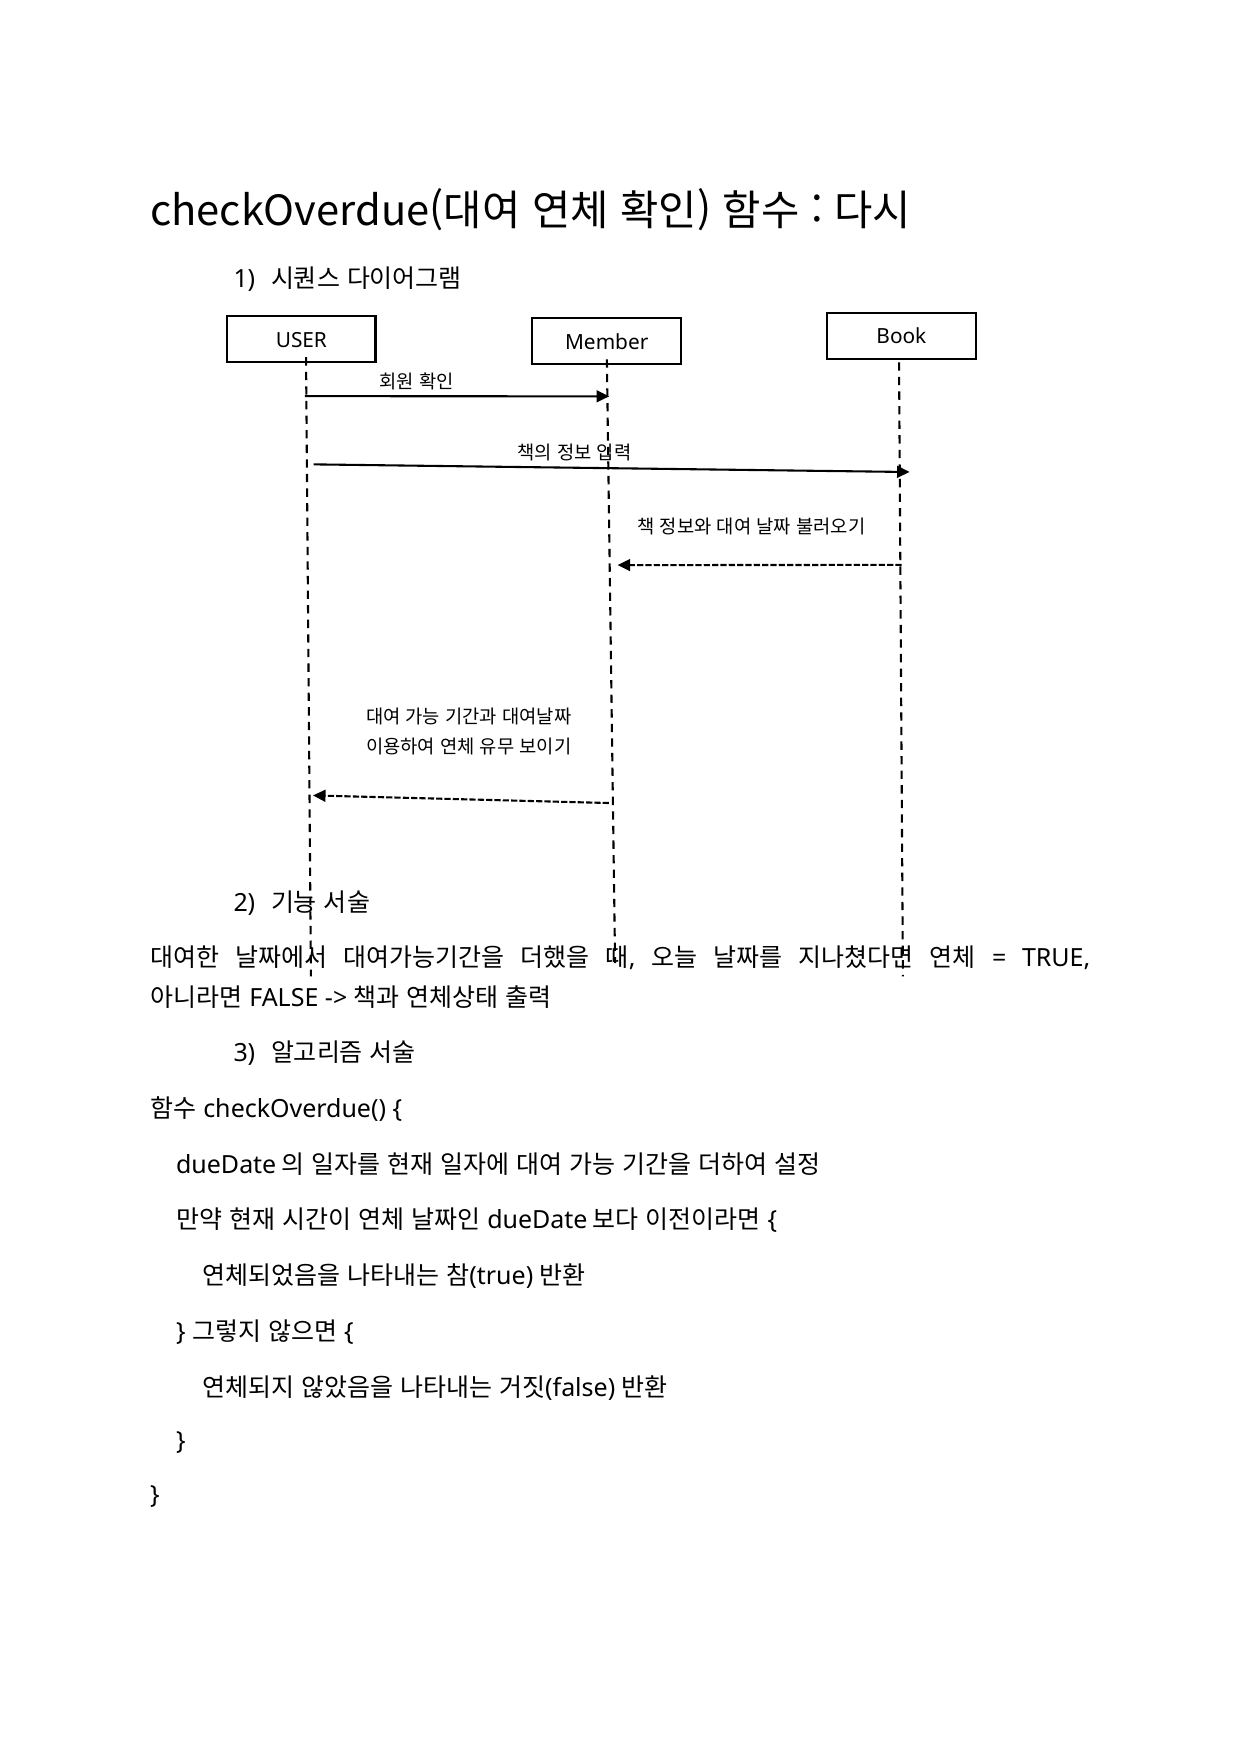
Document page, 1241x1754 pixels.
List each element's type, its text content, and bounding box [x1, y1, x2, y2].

text dueDate의 일자를 현재 일자에 대여 가능 기간을 더하여 설정 [150, 1144, 1090, 1180]
list 기능 서술 [233, 882, 1090, 918]
text 연체되지 않았음을 나타내는 거짓(false) 반환 [150, 1367, 1090, 1403]
text 대여한 날짜에서 대여가능기간을 더했을 때, 오늘 날짜를 지나쳤다면 연체 = TRUE, 아니라면 FALSE -> 책과 연체상태 출력 [150, 938, 1090, 1013]
text checkOverdue(대여 연체 확인) 함수 : 다시 [150, 177, 1090, 237]
text } [150, 1423, 1090, 1457]
list 알고리즘 서술 [233, 1033, 1090, 1069]
list 시퀀스 다이어그램 [233, 259, 1090, 295]
text 함수 checkOverdue() { [150, 1088, 1090, 1125]
text 만약 현재 시간이 연체 날짜인 dueDate보다 이전이라면 { [150, 1200, 1090, 1236]
text 연체되었음을 나타내는 참(true) 반환 [150, 1256, 1090, 1292]
text } [150, 1476, 1090, 1510]
text } 그렇지 않으면 { [150, 1311, 1090, 1348]
